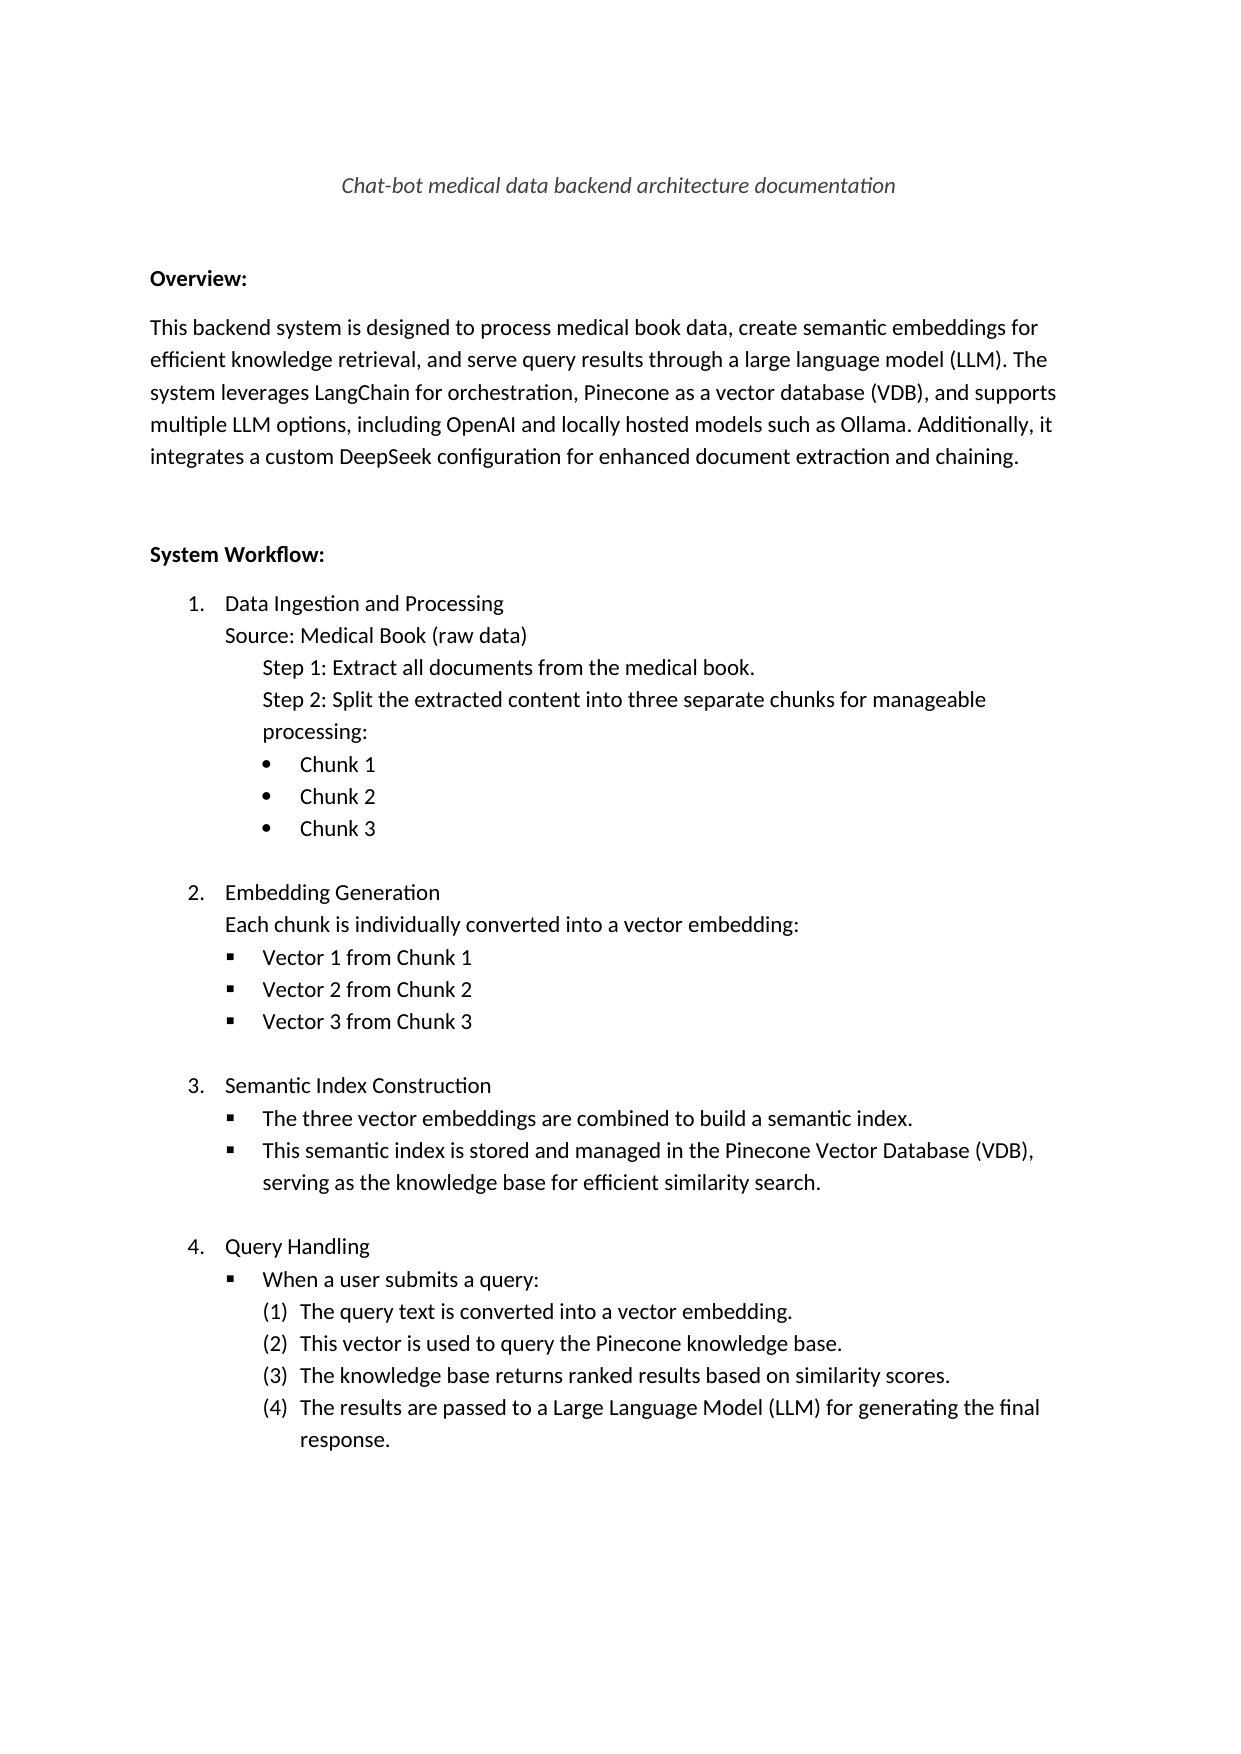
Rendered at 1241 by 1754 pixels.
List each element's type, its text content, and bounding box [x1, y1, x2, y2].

list The query text is converted into a vector embedding. [262, 1297, 1090, 1325]
text Chat-bot medical data backend architecture documentation [240, 171, 1000, 199]
list Semantic Index Construction [187, 1072, 1090, 1099]
list This vector is used to query the Pinecone knowledge base. [262, 1329, 1090, 1357]
list Vector 3 from Chunk 3 [225, 1007, 1090, 1035]
list Query Handling [187, 1232, 1090, 1261]
list Step 2: Split the extracted content into three separate chunks for manageable processing: [262, 685, 1090, 746]
list Embedding Generation [187, 878, 1090, 906]
list The three vector embeddings are combined to build a semantic index. [225, 1104, 1090, 1132]
list Chunk 2 [262, 782, 1090, 810]
list Each chunk is individually converted into a vector embedding: [225, 911, 1090, 939]
list When a user submits a query: [225, 1265, 1090, 1293]
list Vector 1 from Chunk 1 [225, 943, 1090, 971]
text Overview: [150, 264, 1090, 293]
list Chunk 3 [262, 814, 1090, 842]
list Vector 2 from Chunk 2 [225, 975, 1090, 1003]
text This backend system is designed to process medical book data, create semantic embeddings for efficient knowledge retrieval, and serve query results through a large language model (LLM). The system leverages LangChain for orchestration, Pinecone as a vector database (VDB), and supports multiple LLM options, including OpenAI and locally hosted models such as Ollama. Additionally, it integrates a custom DeepSeek configuration for enhanced document extraction and chaining. [150, 313, 1090, 470]
list Source: Medical Book (raw data) [225, 621, 1090, 649]
list The knowledge base returns ranked results based on similarity scores. [262, 1361, 1090, 1389]
list The results are passed to a Large Language Model (LLM) for generating the final response. [262, 1393, 1090, 1454]
text System Workflow: [150, 540, 1090, 568]
list Chunk 1 [262, 750, 1090, 778]
list Data Ingestion and Processing [187, 589, 1090, 617]
list This semantic index is stored and managed in the Pinecone Vector Database (VDB), serving as the knowledge base for efficient similarity search. [225, 1136, 1090, 1196]
list Step 1: Extract all documents from the medical book. [262, 653, 1090, 681]
